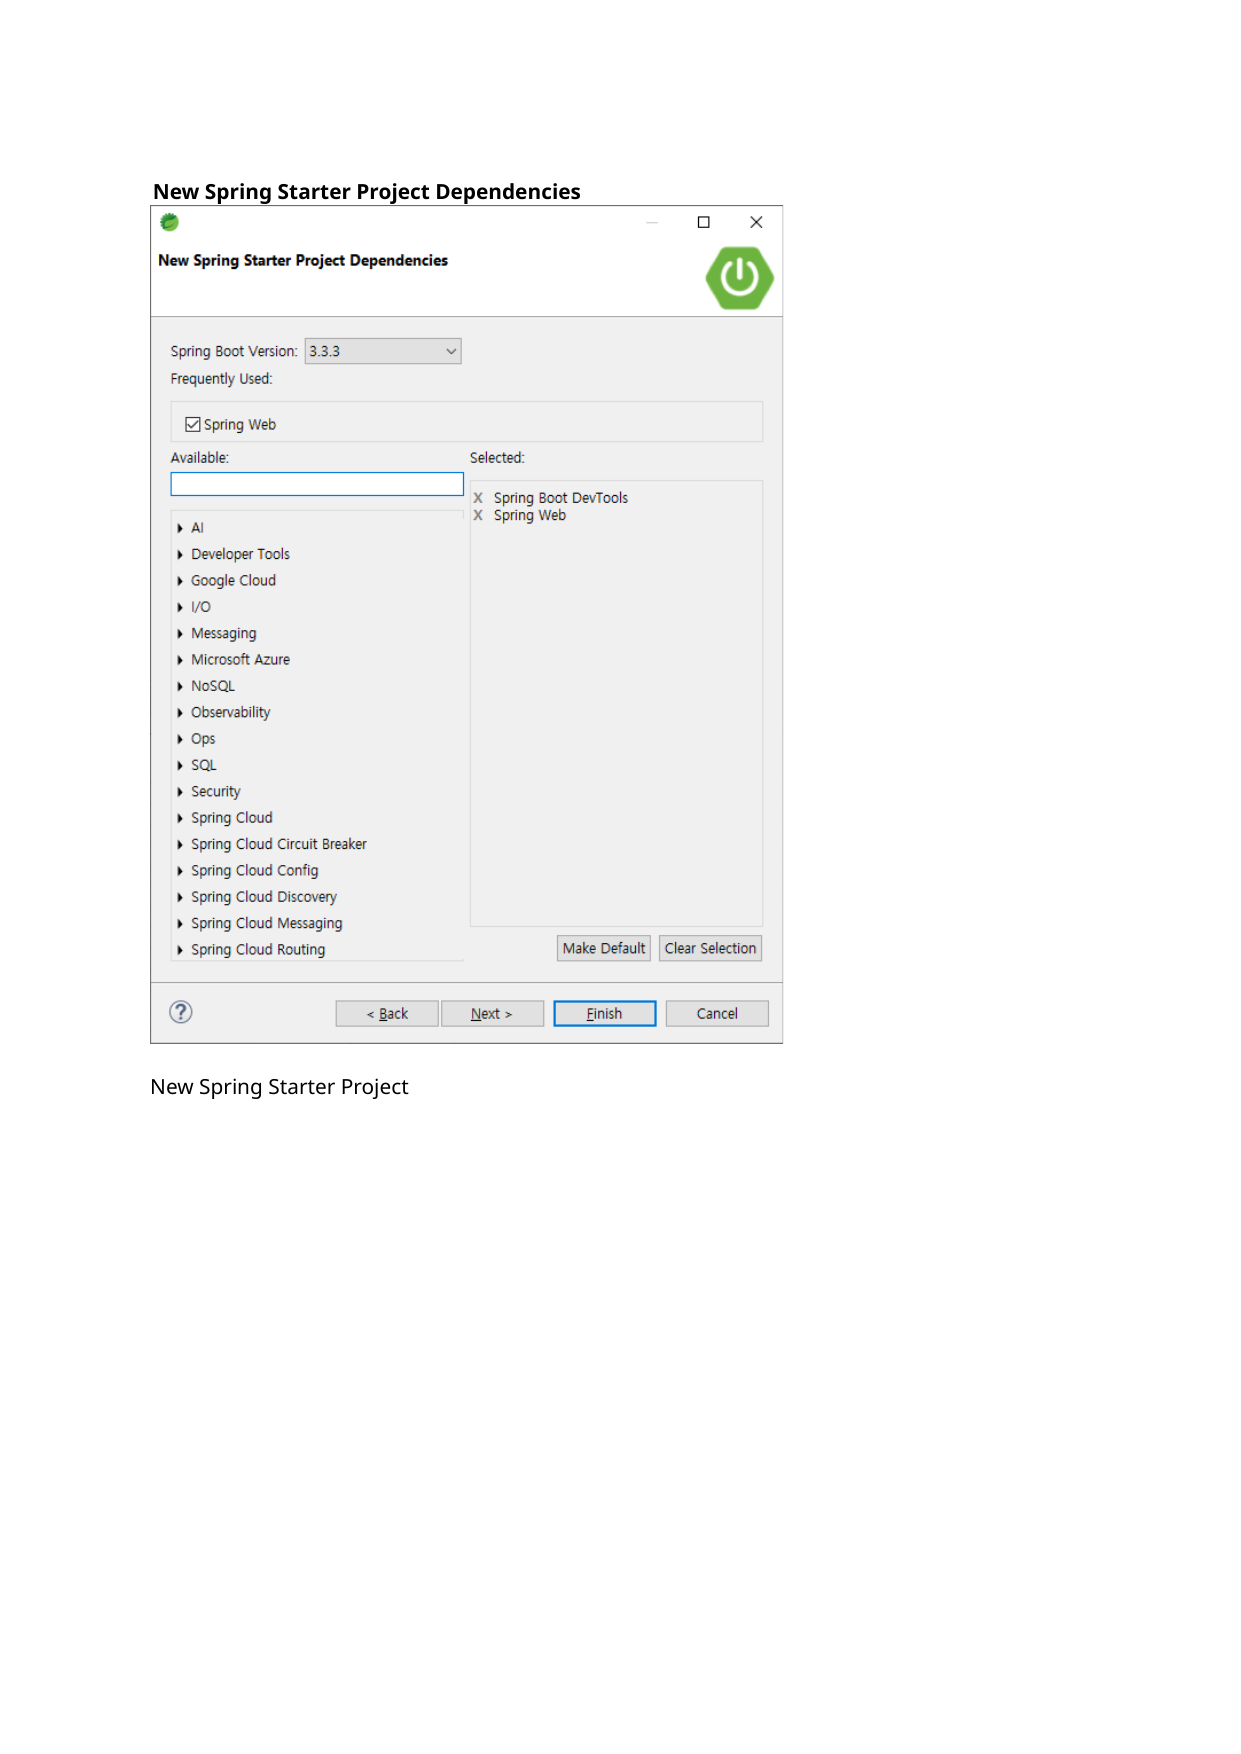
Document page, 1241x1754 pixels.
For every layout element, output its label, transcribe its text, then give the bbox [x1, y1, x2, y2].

text New Spring Starter Project [150, 1072, 1090, 1101]
picture [150, 205, 784, 1044]
subtitle New Spring Starter Project Dependencies [153, 177, 1090, 206]
